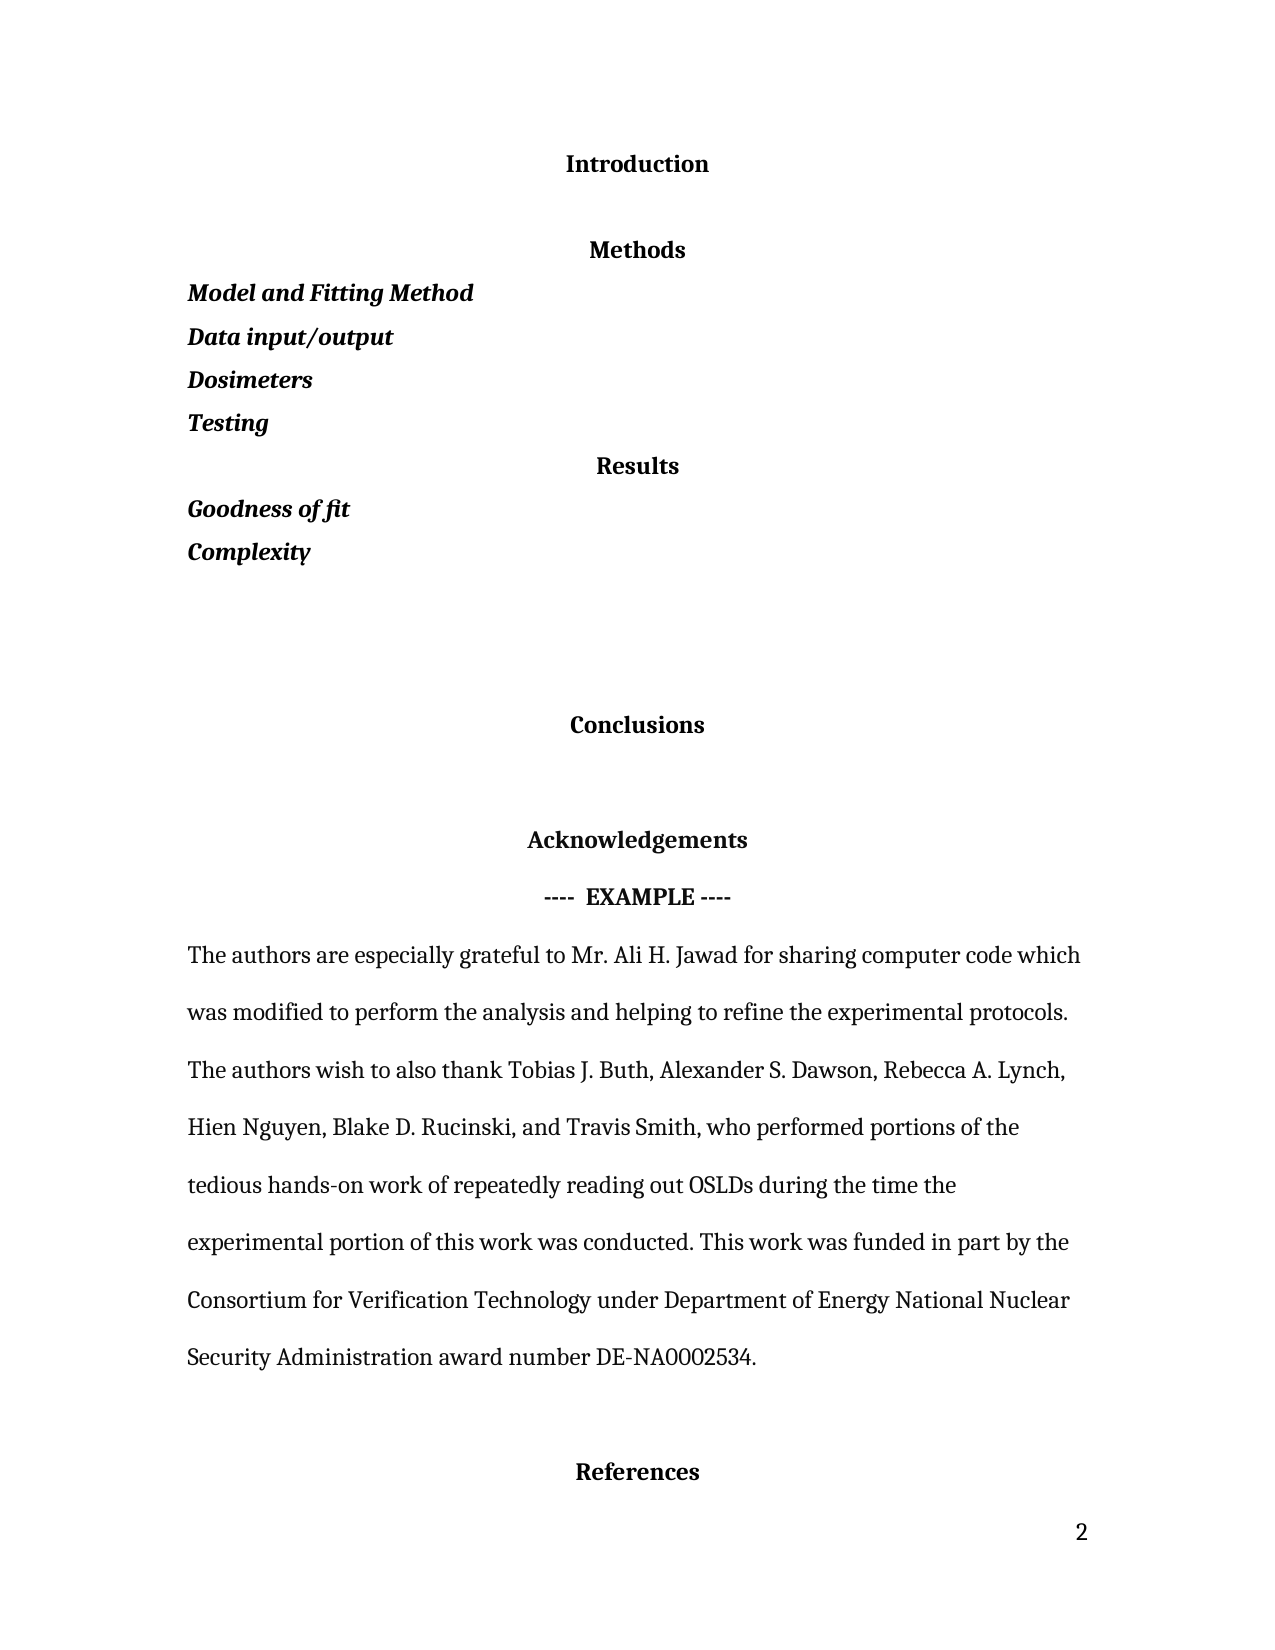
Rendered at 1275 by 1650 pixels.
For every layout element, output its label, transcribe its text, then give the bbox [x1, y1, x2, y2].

text Results [187, 452, 1087, 481]
text Testing [187, 409, 1087, 437]
text Dosimeters [187, 366, 1087, 394]
text ---- EXAMPLE ---- [187, 883, 1087, 912]
text Acknowledgements [187, 826, 1087, 854]
text References [187, 1458, 1087, 1487]
text Methods [187, 236, 1087, 265]
text Model and Fitting Method [187, 279, 1087, 308]
text Goodness of fit [187, 495, 1087, 524]
text Complexity [187, 538, 1087, 567]
text Introduction [187, 150, 1087, 179]
text The authors are especially grateful to Mr. Ali H. Jawad for sharing computer code which was modified to perform the analysis and helping to refine the experimental protocols. The authors wish to also thank Tobias J. Buth, Alexander S. Dawson, Rebecca A. Lynch, Hien Nguyen, Blake D. Rucinski, and Travis Smith, who performed portions of the tedious hands-on work of repeatedly reading out OSLDs during the time the experimental portion of this work was conducted. This work was funded in part by the Consortium for Verification Technology under Department of Energy National Nuclear Security Administration award number DE-NA0002534. [187, 941, 1087, 1372]
text Data input/output [187, 322, 1087, 351]
text Conclusions [187, 711, 1087, 739]
